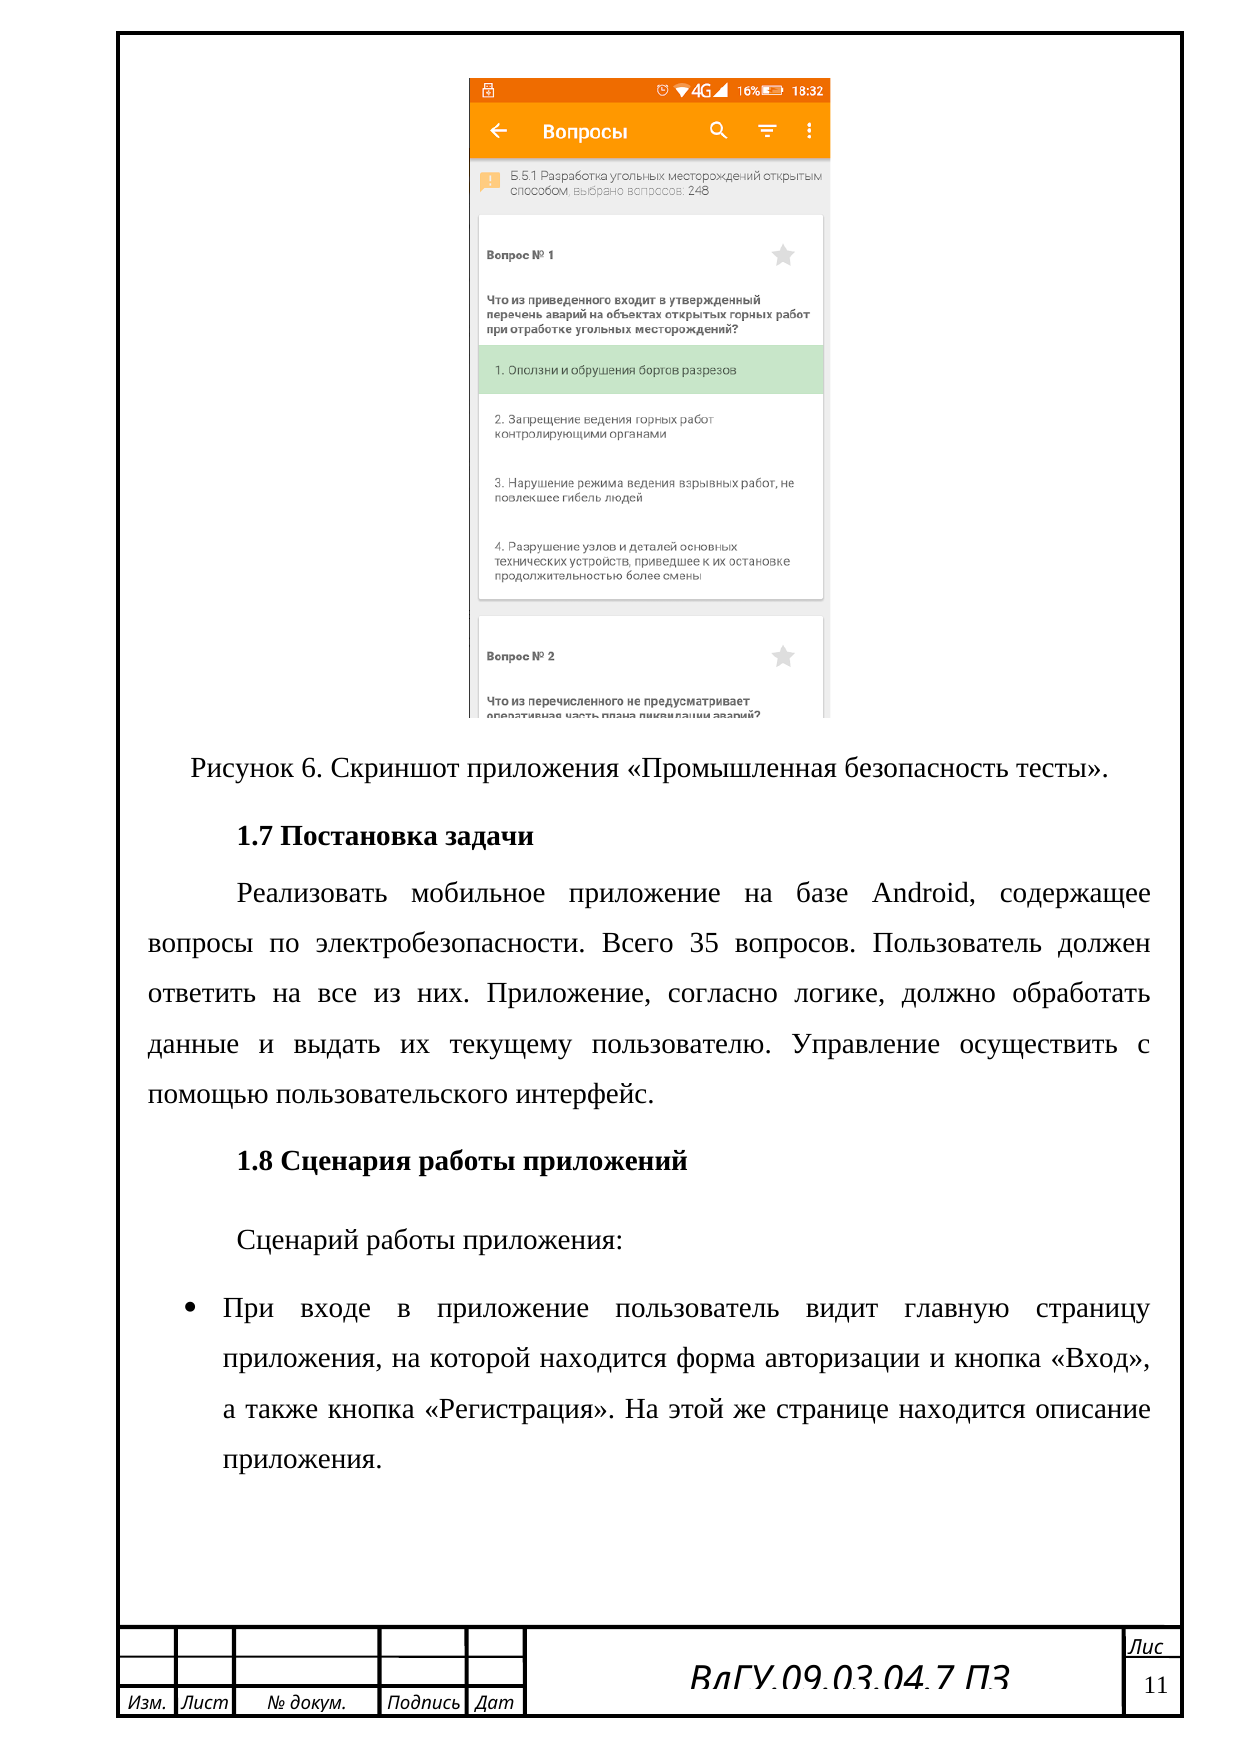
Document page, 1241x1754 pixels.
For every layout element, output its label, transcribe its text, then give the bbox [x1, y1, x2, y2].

text Рисунок 6. Скриншот приложения «Промышленная безопасность тесты». [148, 751, 1152, 784]
text Сценарий работы приложения: [148, 1222, 1152, 1256]
text 1.8 Сценария работы приложений [148, 1143, 1152, 1177]
text Реализовать мобильное приложение на базе Android, содержащее вопросы по электробезопасности. Всего 35 вопросов. Пользователь должен ответить на все из них. Приложение, согласно логике, должно обработать данные и выдать их текущему пользователю. Управление осуществить с помощью пользовательского интерфейс. [148, 875, 1152, 1109]
picture [469, 78, 831, 718]
text 1.7 Постановка задачи [148, 818, 1152, 852]
